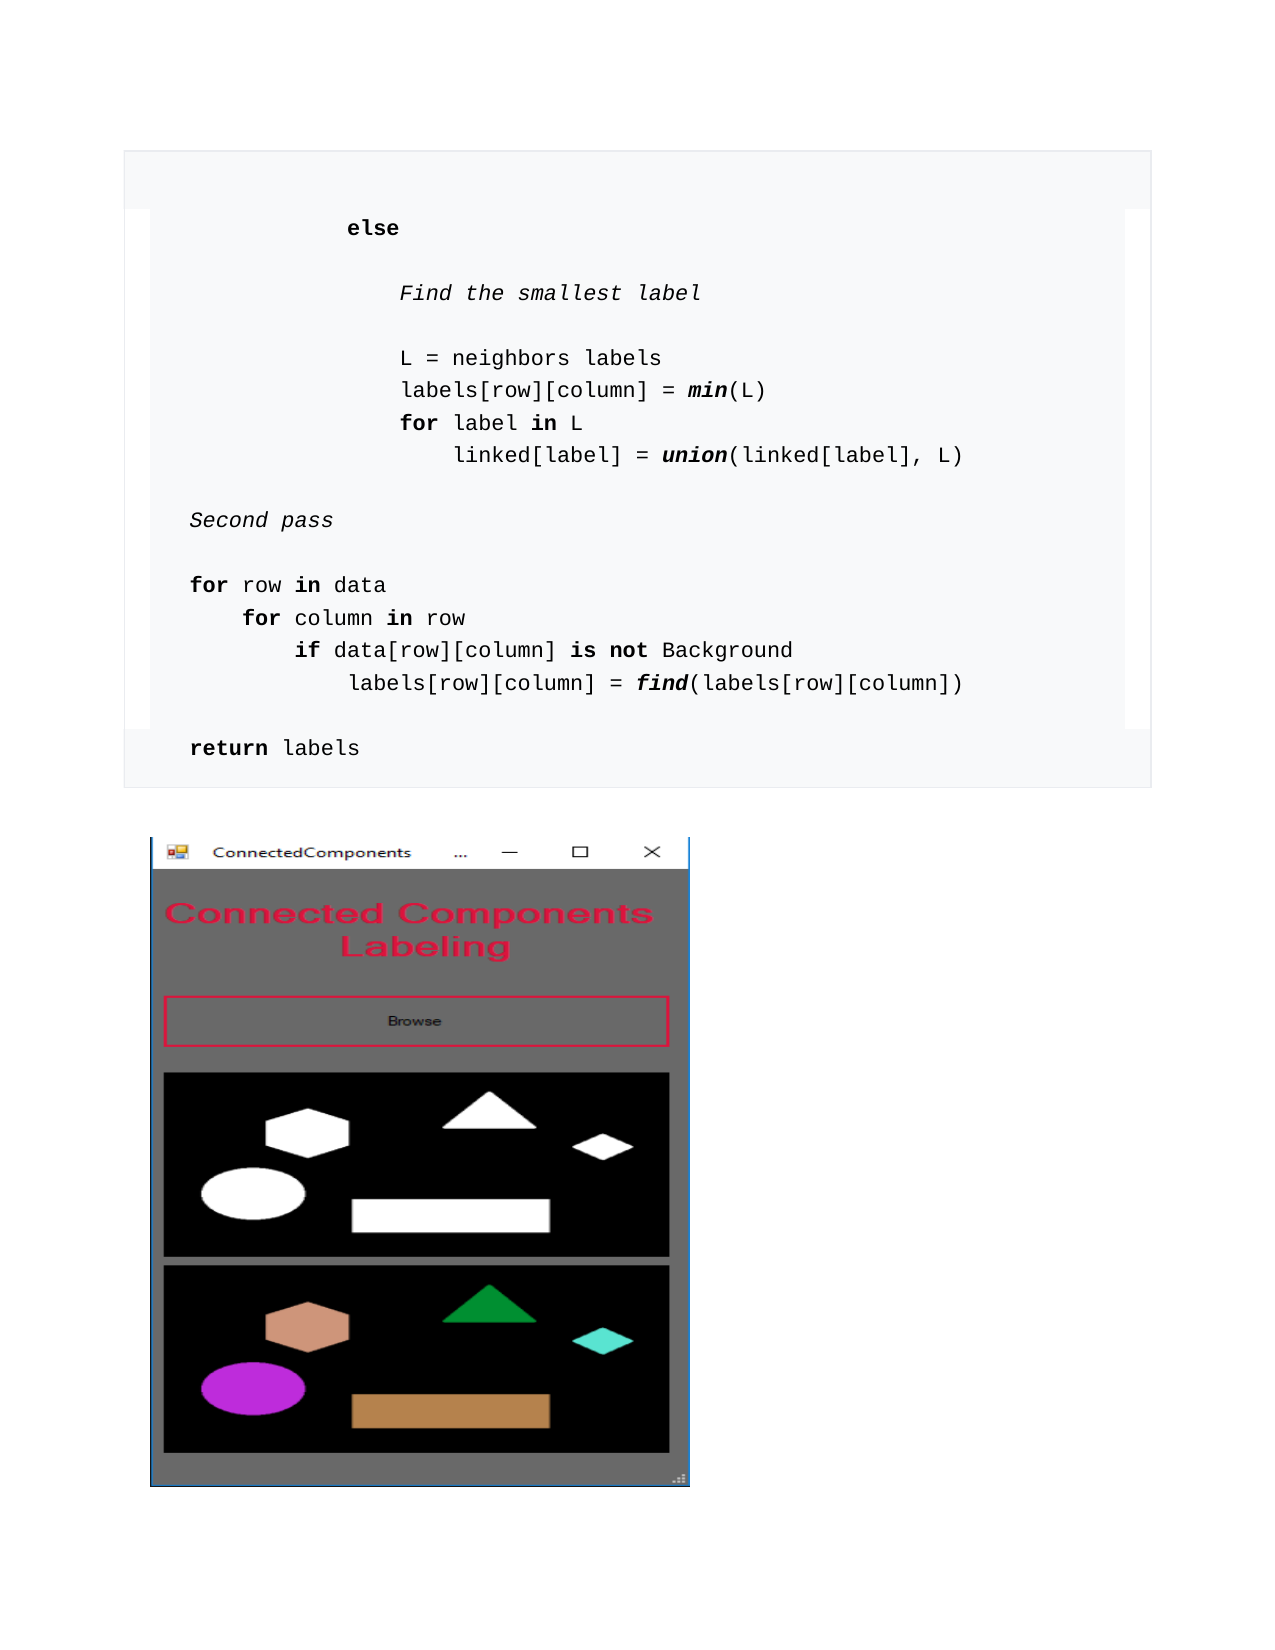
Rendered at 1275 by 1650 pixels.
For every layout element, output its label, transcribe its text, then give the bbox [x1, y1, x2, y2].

text L = neighbors labels [150, 339, 1125, 372]
text Find the smallest label [150, 274, 1125, 307]
text for label in L [150, 404, 1125, 437]
text for row in data [150, 567, 1125, 599]
text labels[row][column] = find(labels[row][column]) [150, 664, 1125, 697]
text labels[row][column] = min(L) [150, 372, 1125, 404]
picture [150, 837, 690, 1487]
text linked[label] = union(linked[label], L) [150, 437, 1125, 469]
text for column in row [150, 599, 1125, 632]
text if data[row][column] is not Background [150, 632, 1125, 664]
text Second pass [150, 502, 1125, 534]
text else [150, 209, 1125, 242]
text return labels [125, 702, 1150, 787]
